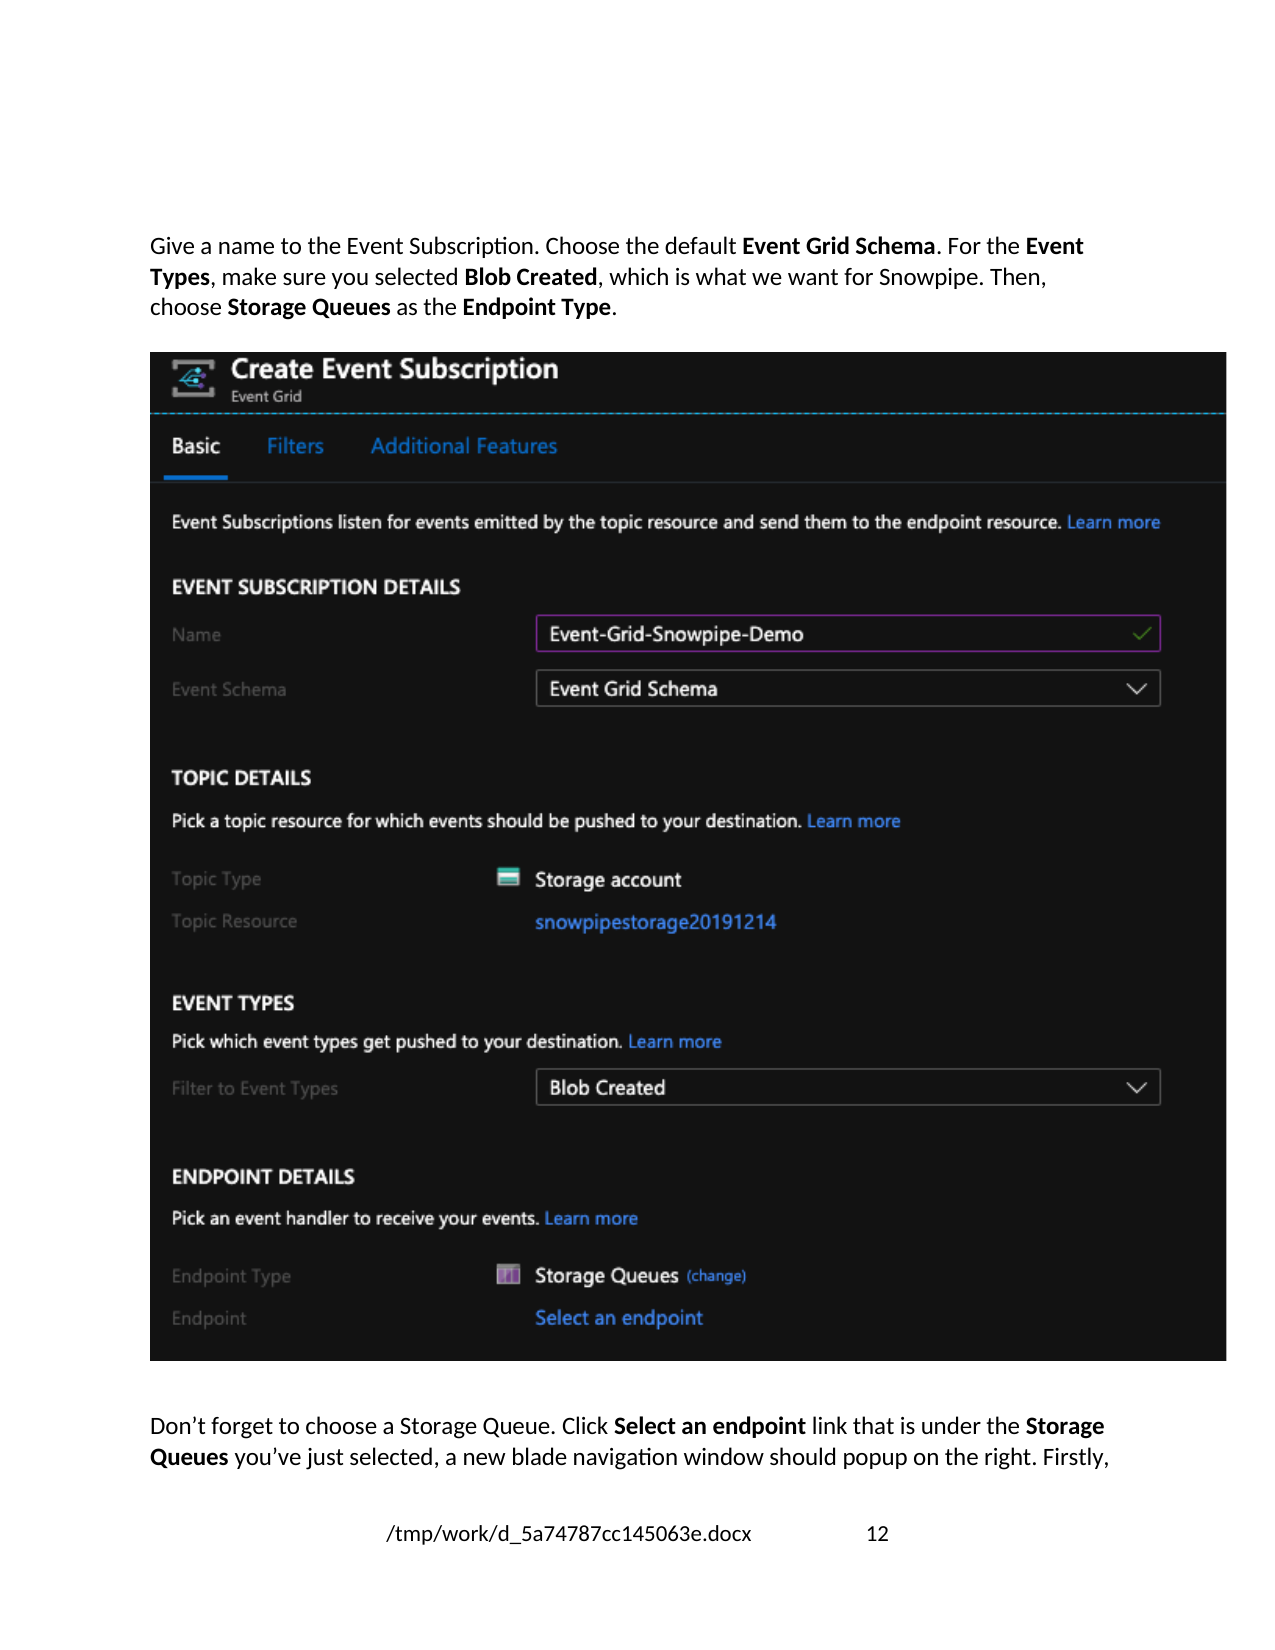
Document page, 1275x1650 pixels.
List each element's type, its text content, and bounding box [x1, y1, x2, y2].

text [150, 1410, 1125, 1471]
text Give a name to the Event Subscription. Choose the default Event Grid Schema. For the Event Types, make sure you selected Blob Created, which is what we want for Snowpipe. Then, choose Storage Queues as the Endpoint Type. [150, 231, 1125, 322]
picture [150, 352, 1227, 1361]
